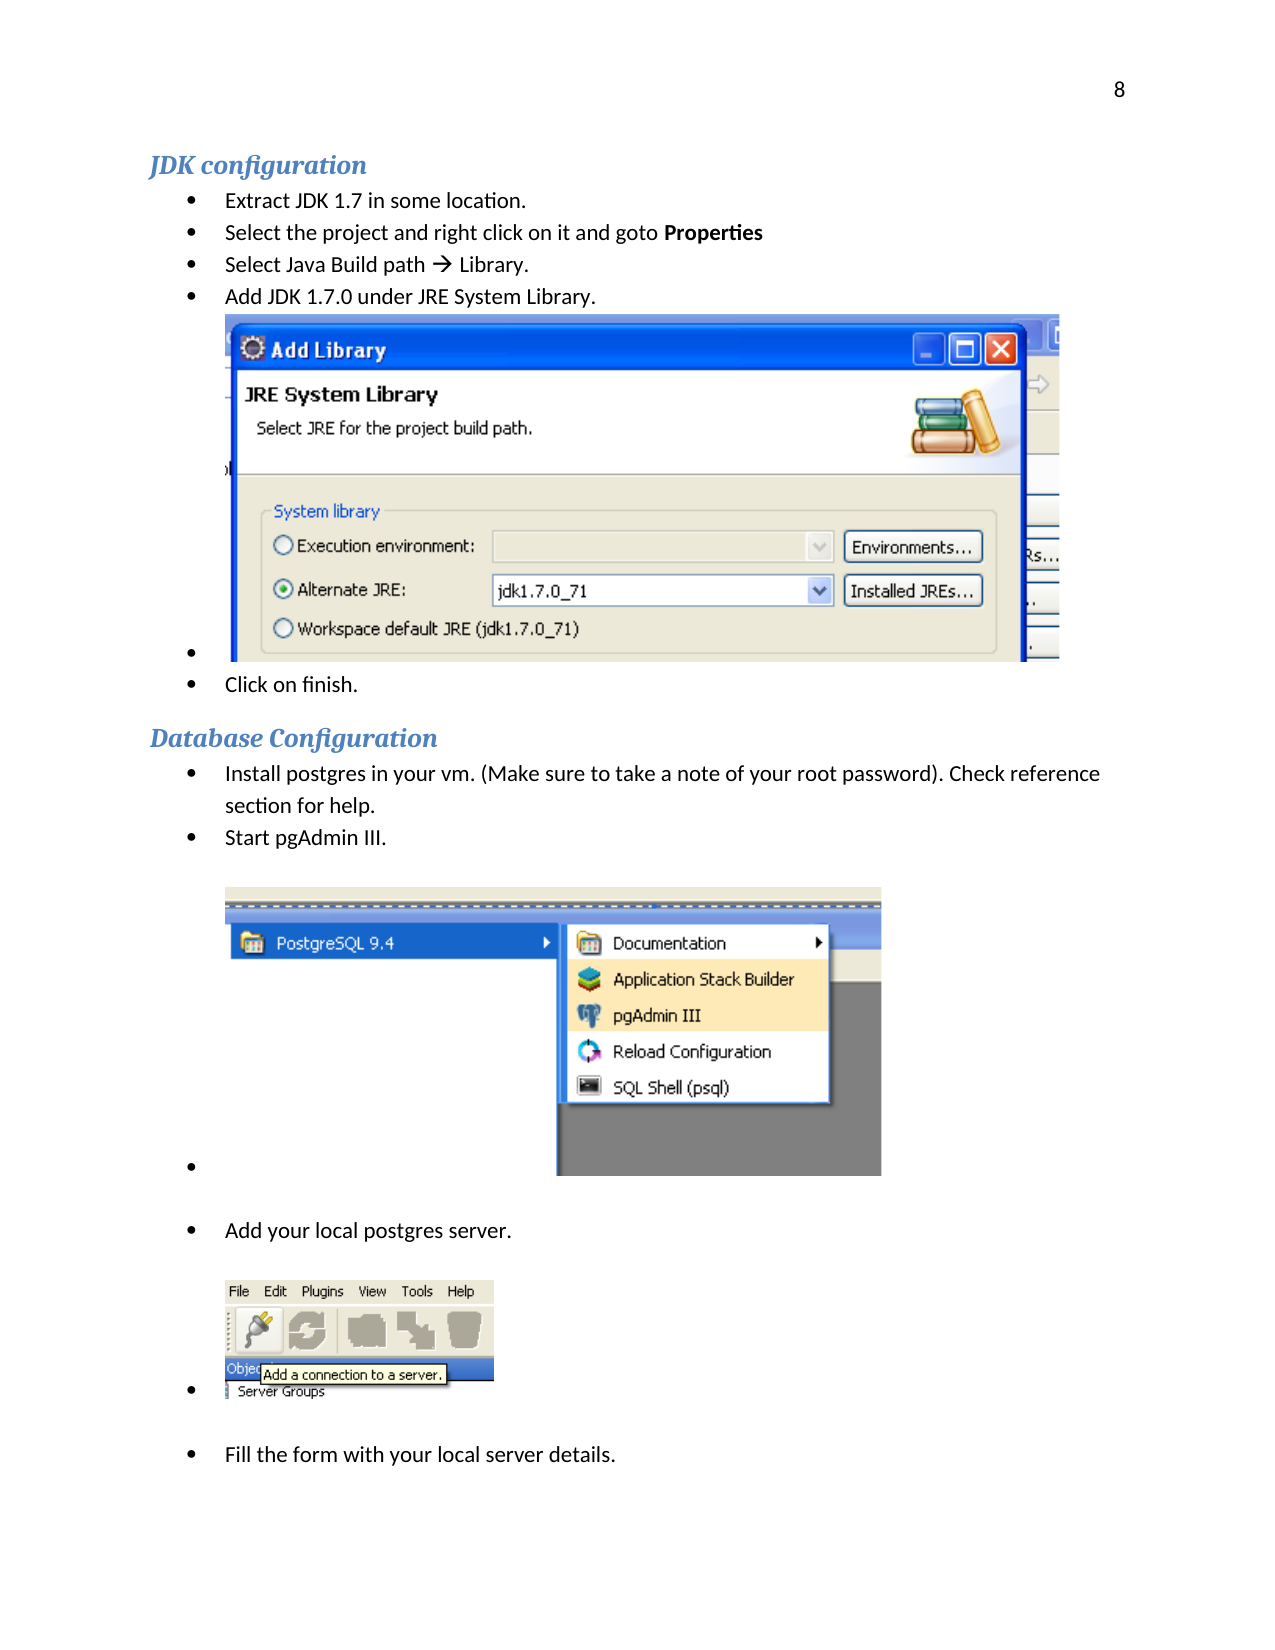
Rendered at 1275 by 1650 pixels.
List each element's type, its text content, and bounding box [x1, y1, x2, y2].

list Start pgAdmin III. [187, 823, 1125, 851]
list Select Java Build path Library. [187, 250, 1125, 278]
list Add your local postgres server. [187, 1216, 1125, 1244]
list Add JDK 1.7.0 under JRE System Library. [187, 282, 1125, 310]
list Click on finish. [187, 670, 1125, 698]
list Select the project and right click on it and goto Properties [187, 218, 1125, 246]
subtitle JDK configuration [150, 150, 1125, 181]
subtitle Database Configuration [150, 723, 1125, 754]
list Extract JDK 1.7 in some location. [187, 186, 1125, 214]
list Fill the form with your local server details. [187, 1440, 1125, 1468]
list Install postgres in your vm. (Make sure to take a note of your root password). Check reference section for help. [187, 759, 1125, 819]
